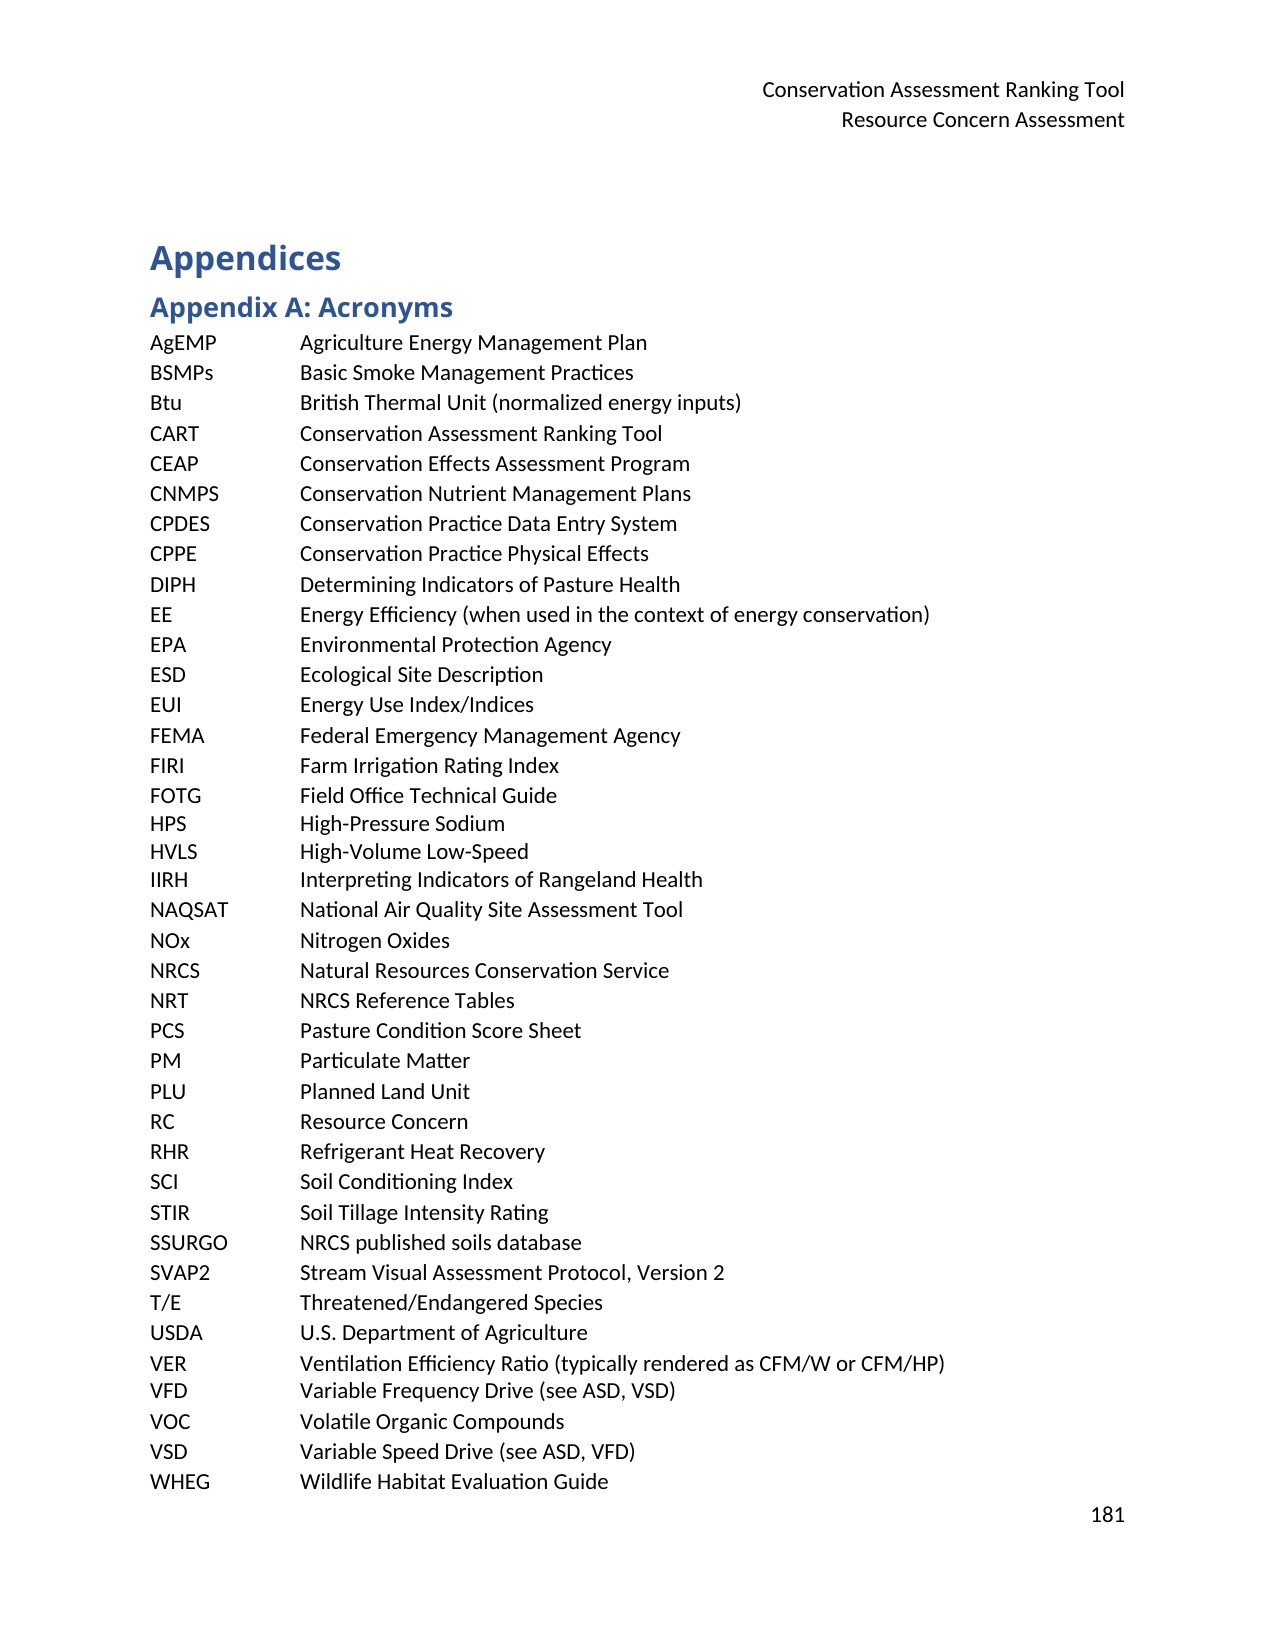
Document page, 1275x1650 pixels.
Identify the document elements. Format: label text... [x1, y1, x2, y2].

text HPS High-Pressure Sodium [150, 809, 1125, 837]
text PM Particulate Matter [150, 1047, 1125, 1074]
text AgEMP Agriculture Energy Management Plan [150, 328, 1125, 356]
text CPPE Conservation Practice Physical Effects [150, 539, 1125, 568]
subtitle Appendix A: Acronyms [150, 288, 1125, 325]
text USDA U.S. Department of Agriculture [150, 1318, 1125, 1346]
text HVLS High-Volume Low-Speed [150, 837, 1125, 865]
text WHEG Wildlife Habitat Evaluation Guide [150, 1467, 1125, 1495]
text STIR Soil Tillage Intensity Rating [150, 1198, 1125, 1226]
text VER Ventilation Efficiency Ratio (typically rendered as CFM/W or CFM/HP) [150, 1349, 1125, 1377]
text RC Resource Concern [150, 1107, 1125, 1135]
text CNMPS Conservation Nutrient Management Plans [150, 479, 1125, 507]
text Btu British Thermal Unit (normalized energy inputs) [150, 388, 1125, 417]
text VFD Variable Frequency Drive (see ASD, VSD) [150, 1377, 1125, 1405]
text IIRH Interpreting Indicators of Rangeland Health [150, 865, 1125, 893]
text PLU Planned Land Unit [150, 1077, 1125, 1105]
text CPDES Conservation Practice Data Entry System [150, 509, 1125, 537]
text EUI Energy Use Index/Indices [150, 691, 1125, 719]
text FOTG Field Office Technical Guide [150, 781, 1125, 809]
subtitle Appendices [150, 235, 1125, 281]
text SCI Soil Conditioning Index [150, 1167, 1125, 1195]
text PCS Pasture Condition Score Sheet [150, 1016, 1125, 1044]
text NRT NRCS Reference Tables [150, 986, 1125, 1014]
text FEMA Federal Emergency Management Agency [150, 721, 1125, 749]
text NAQSAT National Air Quality Site Assessment Tool [150, 896, 1125, 923]
text NOx Nitrogen Oxides [150, 926, 1125, 954]
text RHR Refrigerant Heat Recovery [150, 1137, 1125, 1165]
text ESD Ecological Site Description [150, 660, 1125, 688]
text EE Energy Efficiency (when used in the context of energy conservation) [150, 600, 1125, 628]
text VSD Variable Speed Drive (see ASD, VFD) [150, 1437, 1125, 1465]
text VOC Volatile Organic Compounds [150, 1407, 1125, 1435]
text T/E Threatened/Endangered Species [150, 1288, 1125, 1316]
text CART Conservation Assessment Ranking Tool [150, 419, 1125, 447]
text EPA Environmental Protection Agency [150, 630, 1125, 658]
text BSMPs Basic Smoke Management Practices [150, 358, 1125, 386]
text NRCS Natural Resources Conservation Service [150, 956, 1125, 984]
text CEAP Conservation Effects Assessment Program [150, 449, 1125, 477]
text DIPH Determining Indicators of Pasture Health [150, 570, 1125, 598]
text SSURGO NRCS published soils database [150, 1228, 1125, 1256]
text FIRI Farm Irrigation Rating Index [150, 751, 1125, 779]
text SVAP2 Stream Visual Assessment Protocol, Version 2 [150, 1258, 1125, 1286]
